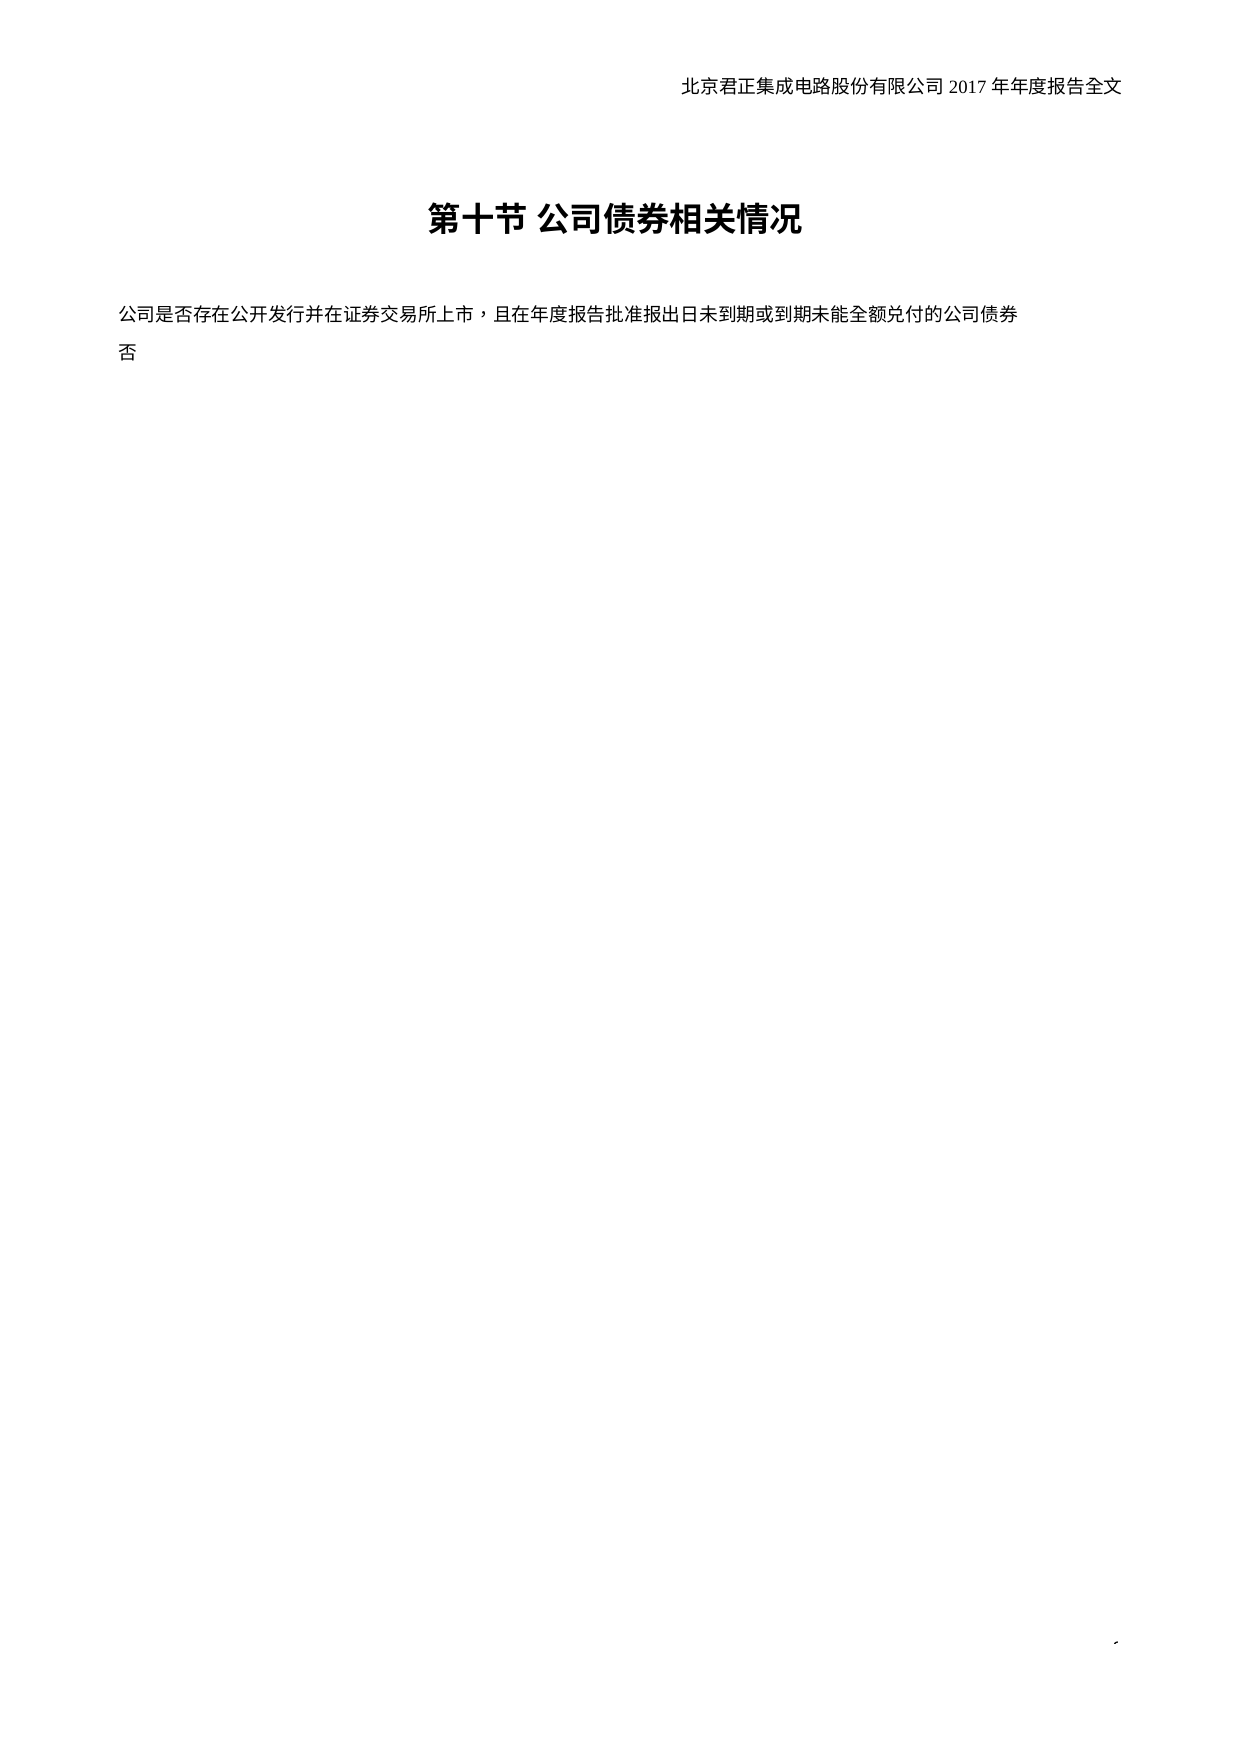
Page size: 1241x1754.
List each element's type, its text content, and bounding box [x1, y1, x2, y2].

subtitle 第十节 公司债券相关情况 [428, 196, 1122, 241]
text 公司是否存在公开发行并在证券交易所上市，且在年度报告批准报出日未到期或到期未能全额兑付的公司债券 否 [118, 302, 1020, 365]
